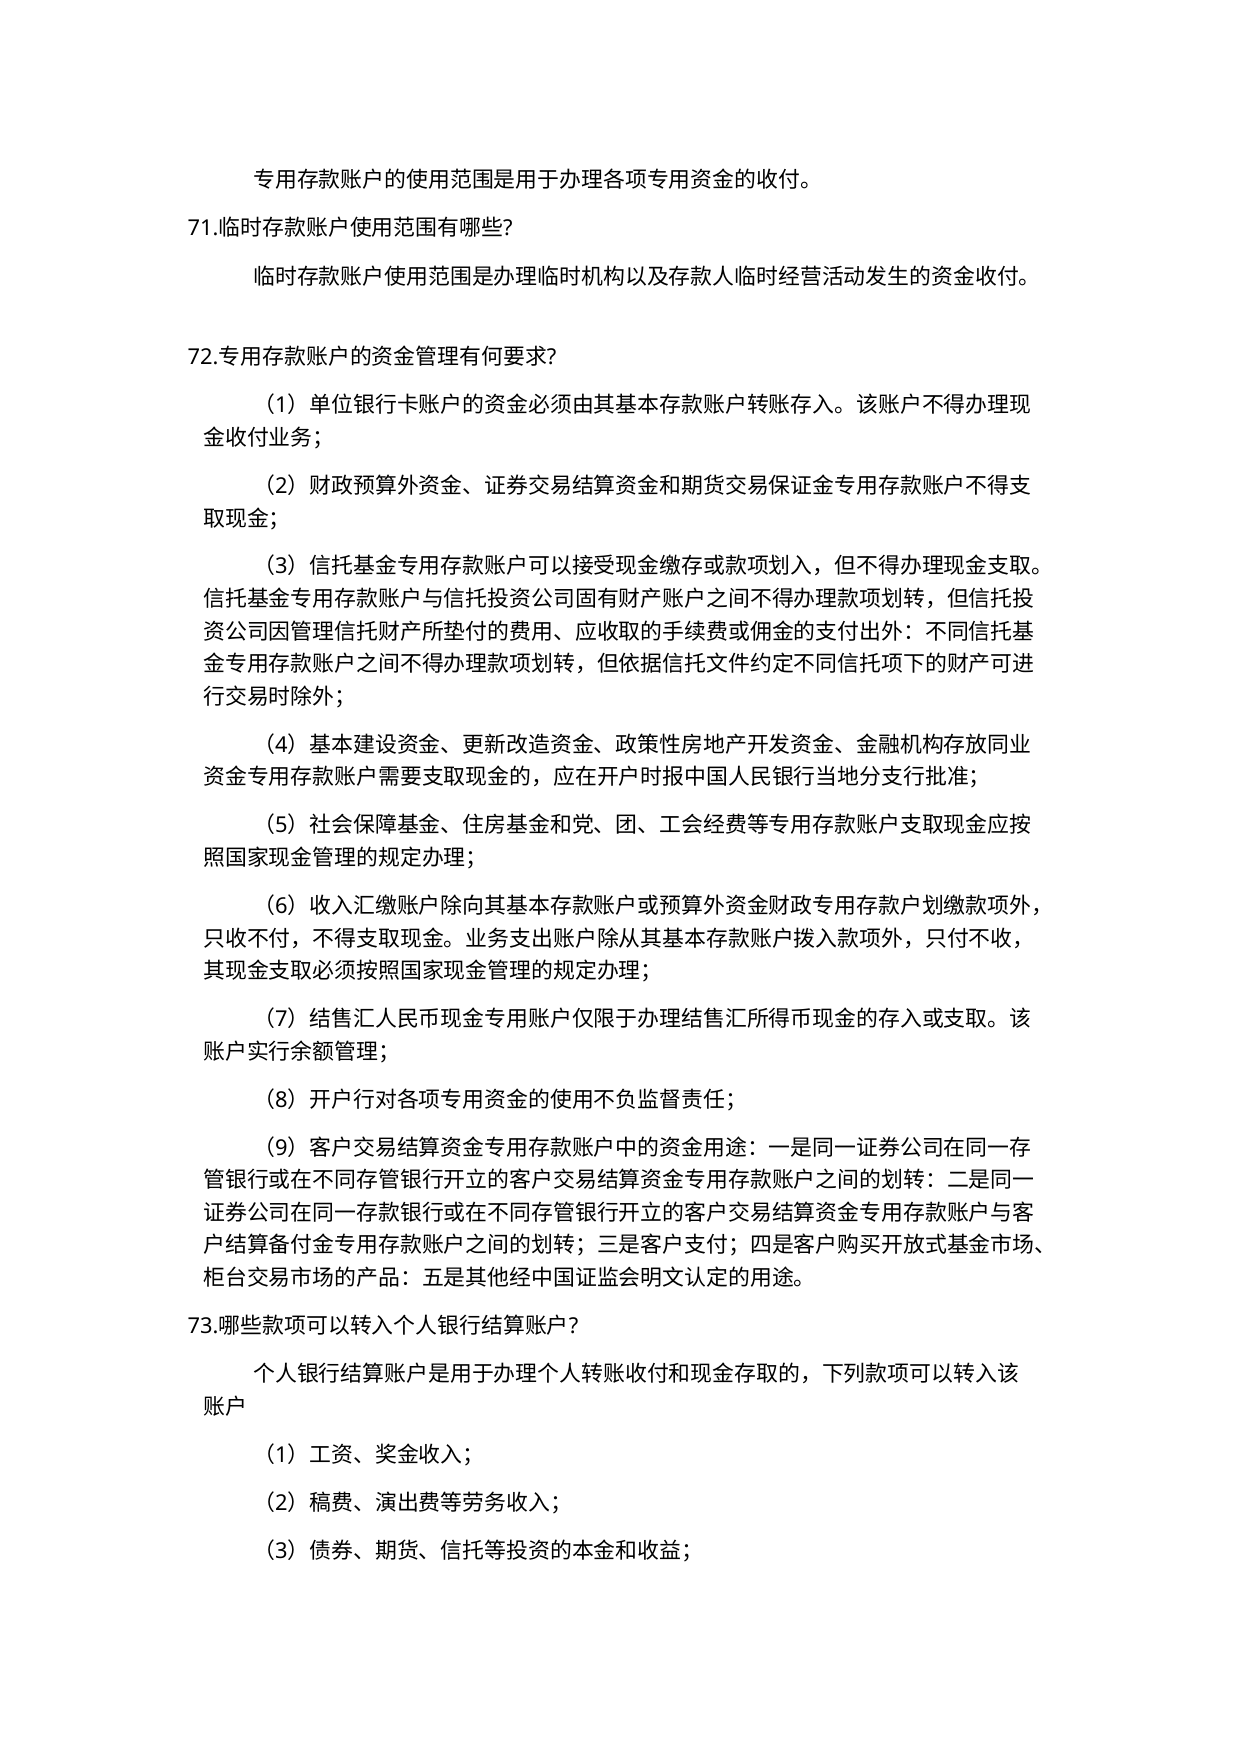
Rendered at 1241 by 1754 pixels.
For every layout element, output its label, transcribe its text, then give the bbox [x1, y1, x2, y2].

text （4）基本建设资金、更新改造资金、政策性房地产开发资金、金融机构存放同业资金专用存款账户需要支取现金的，应在开户时报中国人民银行当地分支行批准； [203, 726, 1037, 791]
text （2）稿费、演出费等劳务收入； [203, 1484, 1037, 1517]
text （6）收入汇缴账户除向其基本存款账户或预算外资金财政专用存款户划缴款项外，只收不付，不得支取现金。业务支出账户除从其基本存款账户拨入款项外，只付不收，其现金支取必须按照国家现金管理的规定办理； [203, 888, 1037, 985]
text 71.临时存款账户使用范围有哪些? [187, 210, 1037, 243]
text 个人银行结算账户是用于办理个人转账收付和现金存取的，下列款项可以转入该账户 [203, 1356, 1037, 1421]
text 专用存款账户的使用范围是用于办理各项专用资金的收付。 [203, 162, 1037, 194]
text 临时存款账户使用范围是办理临时机构以及存款人临时经营活动发生的资金收付。 [203, 258, 1037, 323]
text 73.哪些款项可以转入个人银行结算账户? [187, 1308, 1037, 1340]
text （9）客户交易结算资金专用存款账户中的资金用途：一是同一证券公司在同一存管银行或在不同存管银行开立的客户交易结算资金专用存款账户之间的划转：二是同一证券公司在同一存款银行或在不同存管银行开立的客户交易结算资金专用存款账户与客户结算备付金专用存款账户之间的划转；三是客户支付；四是客户购买开放式基金市场、柜台交易市场的产品：五是其他经中国证监会明文认定的用途。 [203, 1129, 1037, 1292]
text （3）信托基金专用存款账户可以接受现金缴存或款项划入，但不得办理现金支取。信托基金专用存款账户与信托投资公司固有财产账户之间不得办理款项划转，但信托投资公司因管理信托财产所垫付的费用、应收取的手续费或佣金的支付出外：不同信托基金专用存款账户之间不得办理款项划转，但依据信托文件约定不同信托项下的财产可进行交易时除外； [203, 548, 1037, 711]
text （1）单位银行卡账户的资金必须由其基本存款账户转账存入。该账户不得办理现金收付业务； [203, 387, 1037, 452]
text （2）财政预算外资金、证券交易结算资金和期货交易保证金专用存款账户不得支取现金； [203, 468, 1037, 533]
text 72.专用存款账户的资金管理有何要求? [187, 339, 1037, 371]
text （5）社会保障基金、住房基金和党、团、工会经费等专用存款账户支取现金应按照国家现金管理的规定办理； [203, 807, 1037, 872]
text （1）工资、奖金收入； [203, 1436, 1037, 1469]
text （7）结售汇人民币现金专用账户仅限于办理结售汇所得币现金的存入或支取。该账户实行余额管理； [203, 1001, 1037, 1066]
text （8）开户行对各项专用资金的使用不负监督责任； [203, 1081, 1037, 1114]
text （3）债券、期货、信托等投资的本金和收益； [203, 1533, 1037, 1565]
